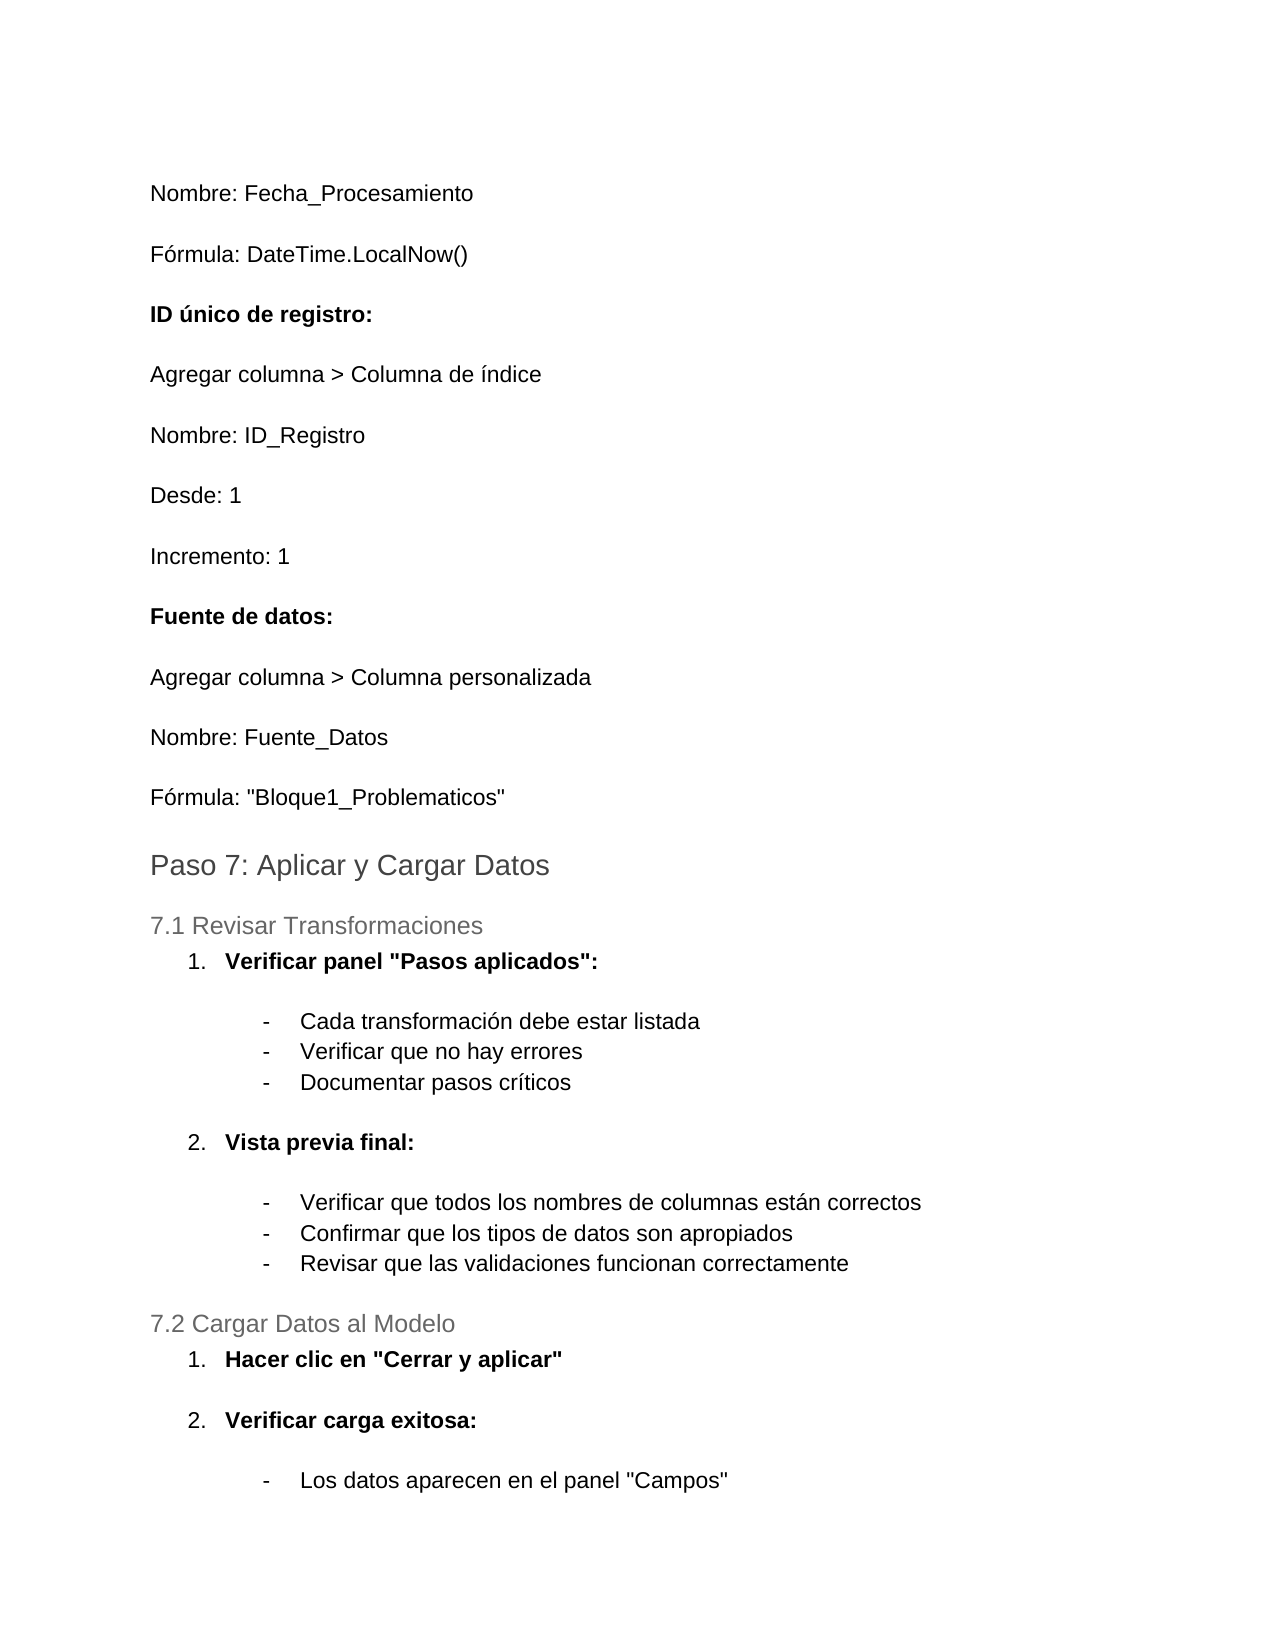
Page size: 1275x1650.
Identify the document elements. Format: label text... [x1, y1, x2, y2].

subtitle Paso 7: Aplicar y Cargar Datos [150, 848, 1125, 881]
text Nombre: ID_Registro [150, 422, 1125, 448]
list Cada transformación debe estar listada [262, 1008, 1125, 1034]
list Confirmar que los tipos de datos son apropiados [262, 1219, 1125, 1246]
list Verificar panel "Pasos aplicados": [187, 948, 1125, 974]
list Verificar carga exitosa: [187, 1407, 1125, 1433]
subtitle 7.2 Cargar Datos al Modelo [150, 1309, 1125, 1338]
list Vista previa final: [187, 1129, 1125, 1155]
list Documentar pasos críticos [262, 1068, 1125, 1095]
list Revisar que las validaciones funcionan correctamente [262, 1250, 1125, 1276]
text Nombre: Fuente_Datos [150, 724, 1125, 750]
text Fórmula: "Bloque1_Problematicos" [150, 784, 1125, 811]
text Agregar columna > Columna personalizada [150, 663, 1125, 690]
list Verificar que todos los nombres de columnas están correctos [262, 1189, 1125, 1216]
text Incremento: 1 [150, 543, 1125, 569]
text Fórmula: DateTime.LocalNow() [150, 241, 1125, 267]
text ID único de registro: [150, 301, 1125, 327]
text Desde: 1 [150, 482, 1125, 509]
text Agregar columna > Columna de índice [150, 361, 1125, 388]
subtitle 7.1 Revisar Transformaciones [150, 911, 1125, 939]
list Hacer clic en "Cerrar y aplicar" [187, 1346, 1125, 1373]
text Nombre: Fecha_Procesamiento [150, 180, 1125, 207]
text Fuente de datos: [150, 603, 1125, 629]
list Los datos aparecen en el panel "Campos" [262, 1467, 1125, 1493]
list Verificar que no hay errores [262, 1038, 1125, 1065]
